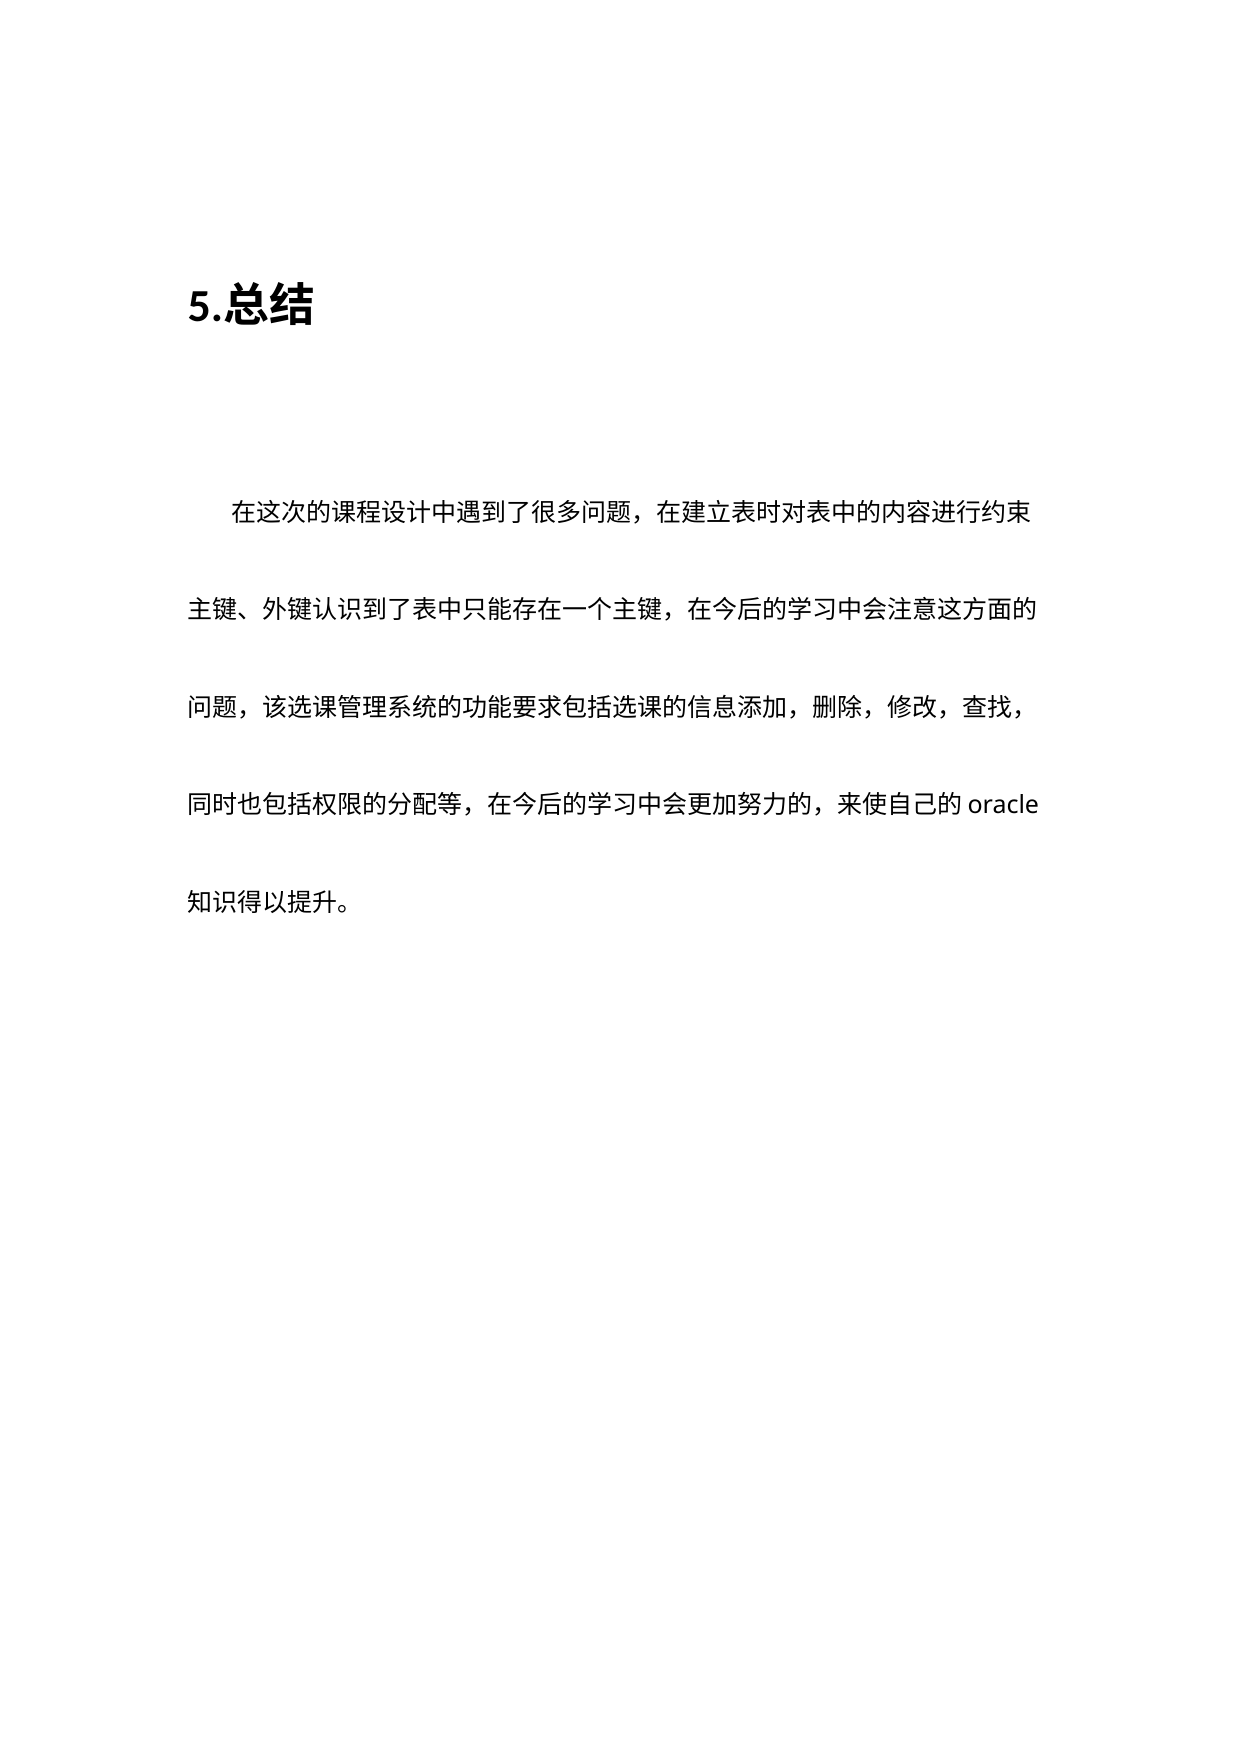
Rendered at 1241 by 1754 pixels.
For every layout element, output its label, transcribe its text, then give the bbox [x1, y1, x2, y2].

text 在这次的课程设计中遇到了很多问题，在建立表时对表中的内容进行约束主键、外键认识到了表中只能存在一个主键，在今后的学习中会注意这方面的问题，该选课管理系统的功能要求包括选课的信息添加，删除，修改，查找，同时也包括权限的分配等，在今后的学习中会更加努力的，来使自己的oracle知识得以提升。 [187, 478, 1053, 933]
subtitle 5.总结 [187, 253, 1053, 350]
